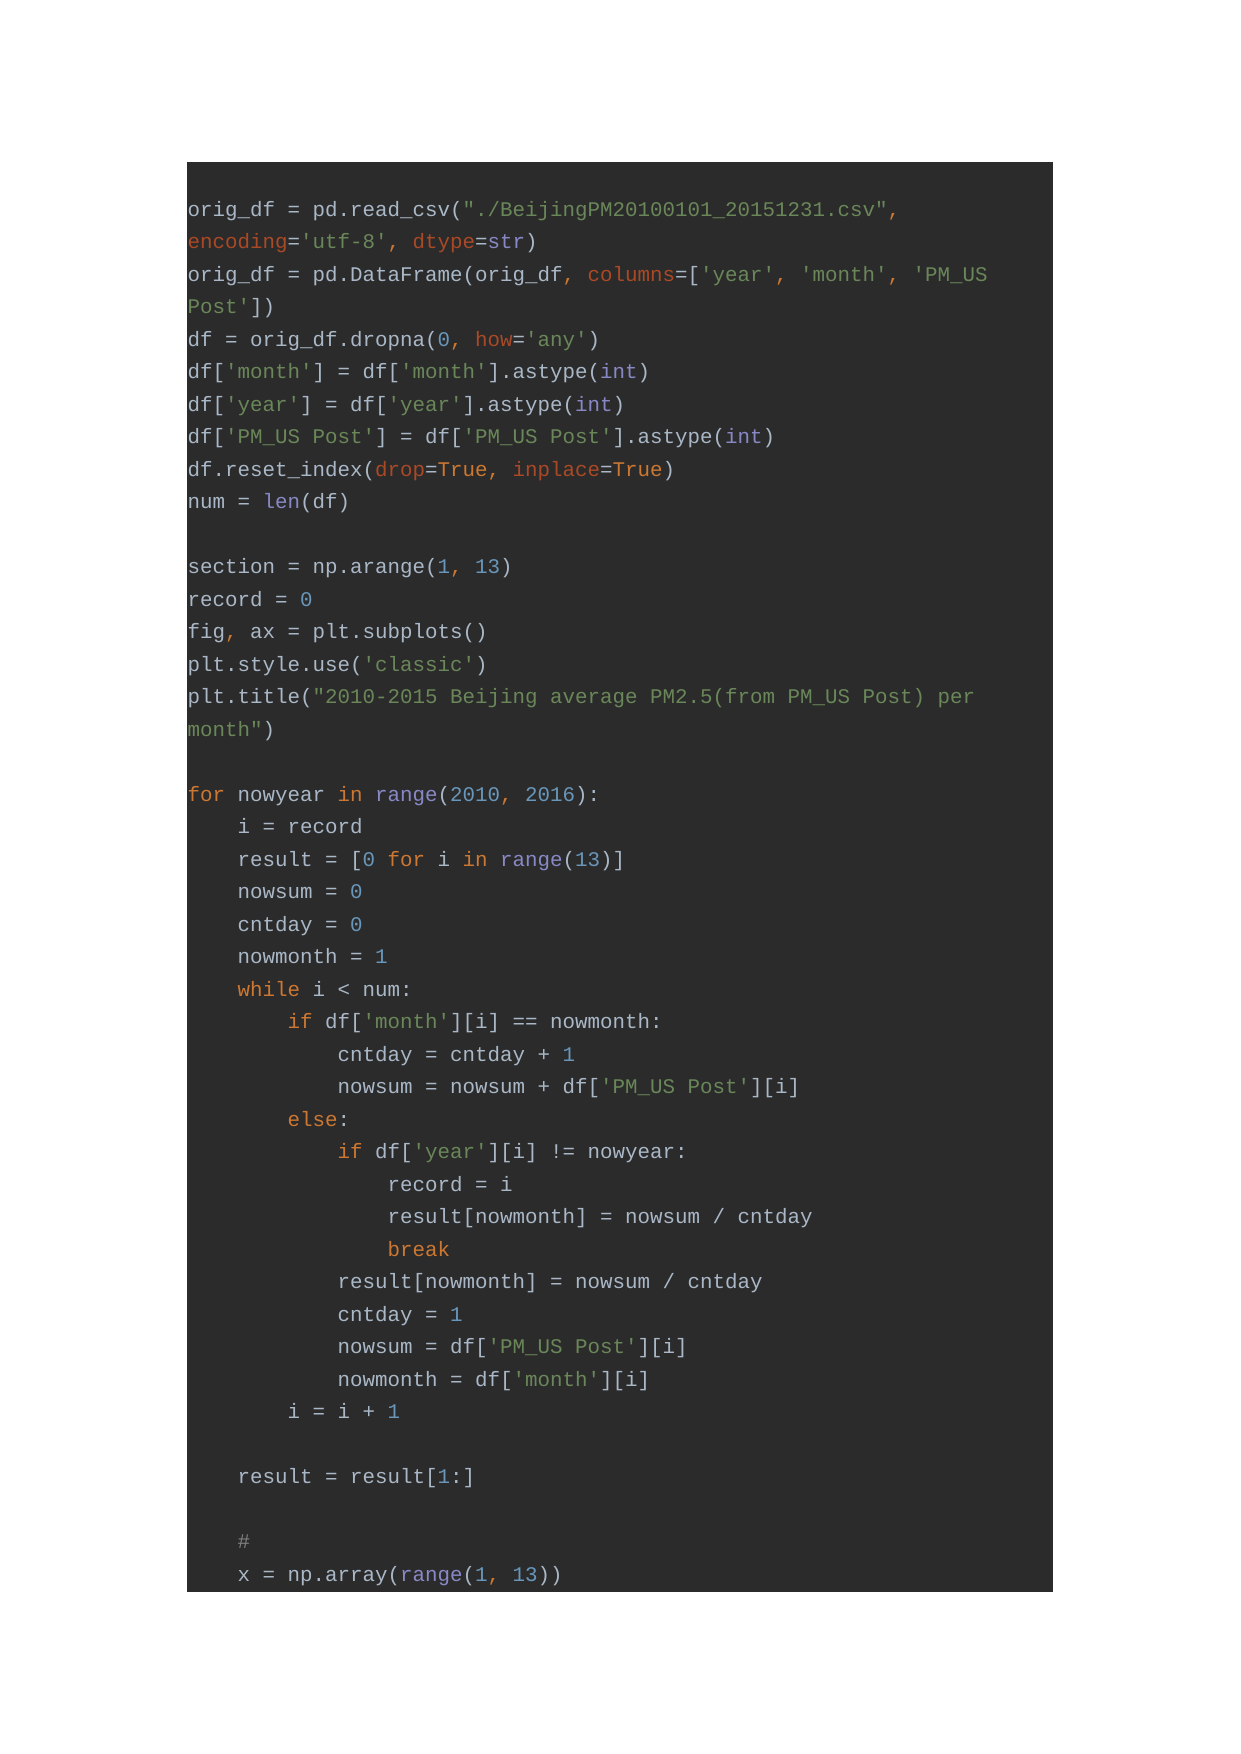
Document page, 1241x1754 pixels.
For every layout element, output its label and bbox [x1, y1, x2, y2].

text [187, 162, 1053, 1592]
